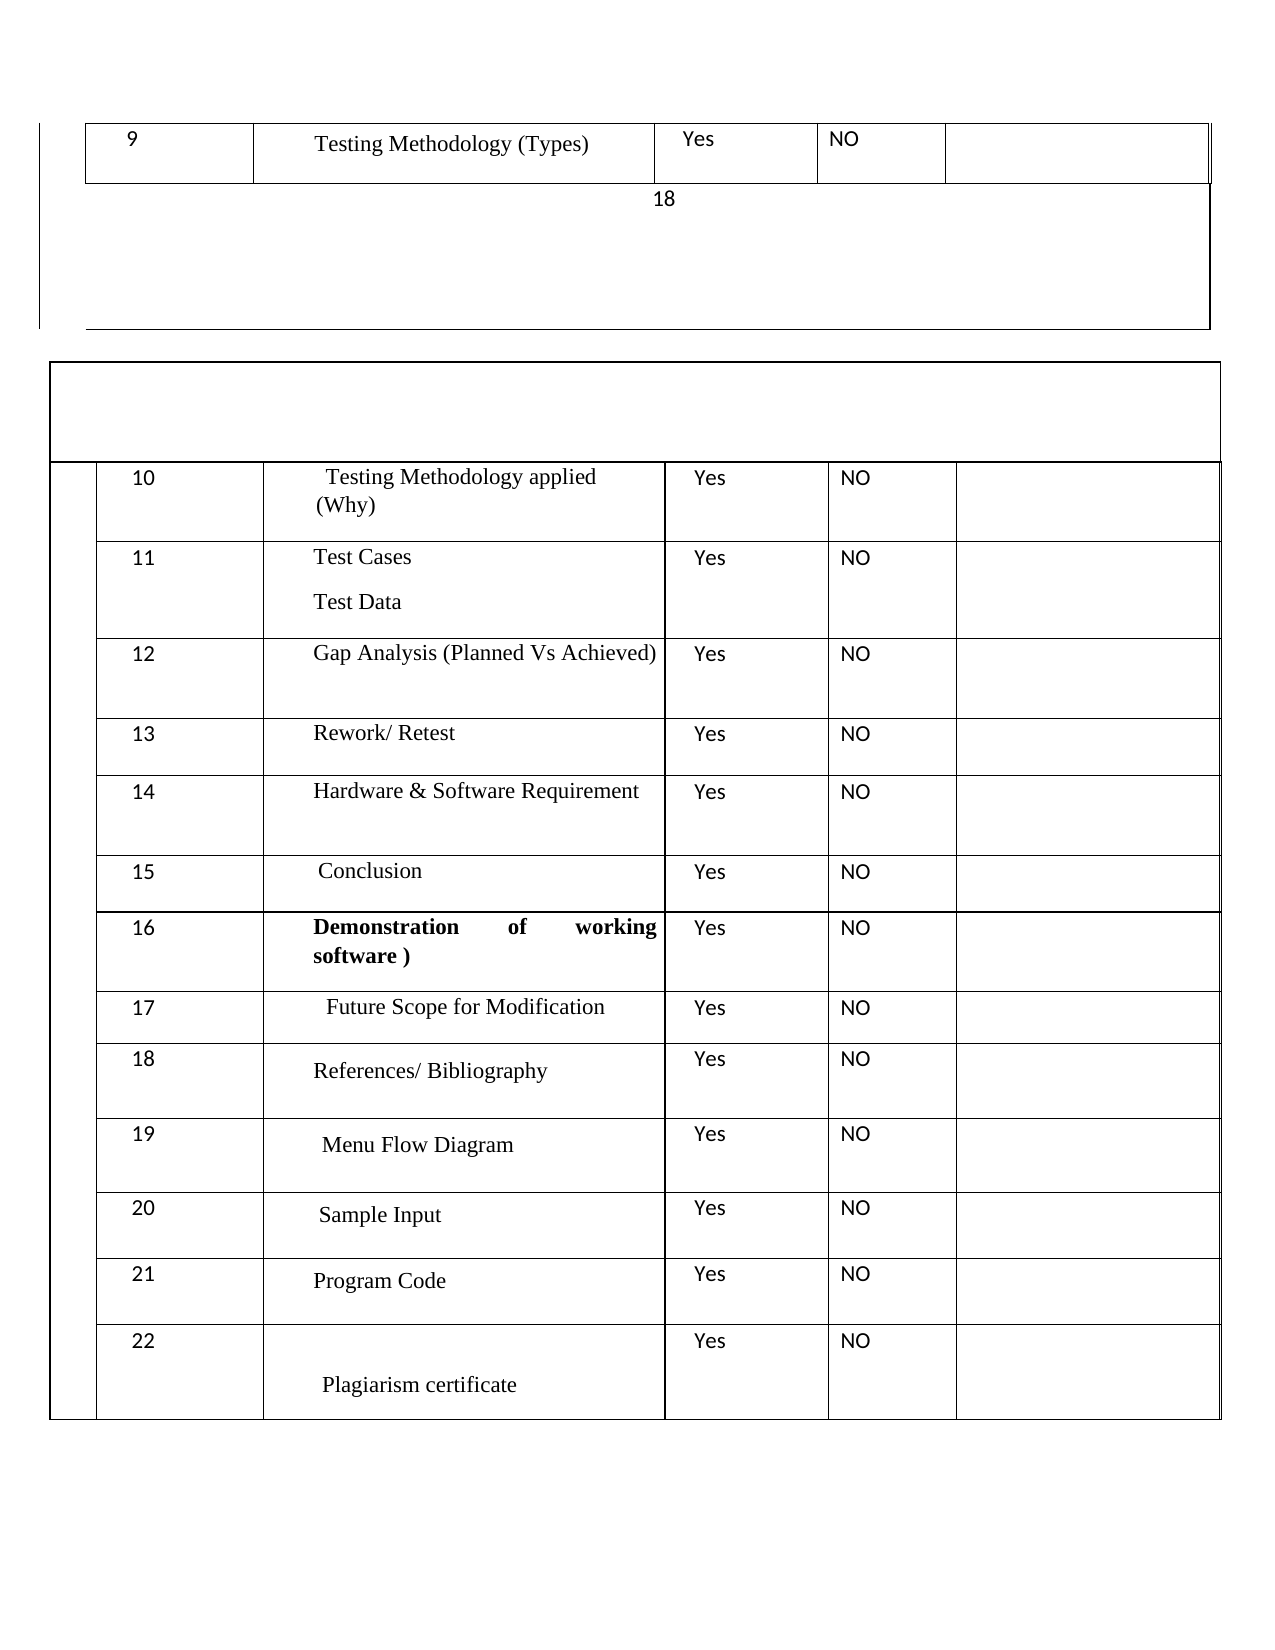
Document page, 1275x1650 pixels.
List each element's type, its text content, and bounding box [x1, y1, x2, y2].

table_cell NO [829, 1119, 956, 1192]
table_cell NO [829, 913, 956, 991]
table_cell NO [818, 124, 945, 183]
table_cell Test Cases Test Data [264, 542, 664, 638]
table_cell [957, 856, 1219, 911]
table_cell 11 [97, 542, 263, 638]
table_cell Yes [666, 639, 828, 717]
table_cell Gap Analysis (Planned Vs Achieved) [264, 639, 664, 717]
table_cell References/ Bibliography [264, 1044, 664, 1118]
table_cell Program Code [264, 1259, 664, 1324]
table_cell [957, 719, 1219, 775]
table_cell NO [829, 1193, 956, 1257]
table_cell Testing Methodology (Types) [254, 124, 654, 183]
table_cell Yes [655, 124, 817, 183]
table_cell Demonstration of working software ) [264, 913, 664, 991]
table_cell Yes [666, 776, 828, 855]
table_cell Plagiarism certificate [264, 1325, 664, 1419]
table_cell NO [829, 856, 956, 911]
table_cell Yes [666, 1259, 828, 1324]
table_cell Yes [666, 856, 828, 911]
table_cell [957, 776, 1219, 855]
table_cell 13 [97, 719, 263, 775]
table_cell NO [829, 1044, 956, 1118]
table_cell Yes [666, 1325, 828, 1419]
table_cell Yes [666, 913, 828, 991]
table_cell NO [829, 1325, 956, 1419]
table_cell 10 [97, 463, 263, 541]
table_cell 14 [97, 776, 263, 855]
table_cell 21 [97, 1259, 263, 1324]
table_cell NO [829, 992, 956, 1043]
table_cell Conclusion [264, 856, 664, 911]
table_cell NO [829, 776, 956, 855]
table_cell [957, 1325, 1219, 1419]
table_cell NO [829, 463, 956, 541]
table_cell Yes [666, 1193, 828, 1257]
table_cell NO [829, 639, 956, 717]
table_cell [946, 124, 1208, 183]
table_cell Testing Methodology applied (Why) [264, 463, 664, 541]
table_cell Menu Flow Diagram [264, 1119, 664, 1192]
table_cell [957, 913, 1219, 991]
table_cell [957, 1044, 1219, 1118]
table_cell [957, 1259, 1219, 1324]
table_cell Yes [666, 1119, 828, 1192]
table_cell Yes [666, 542, 828, 638]
table_cell Future Scope for Modification [264, 992, 664, 1043]
table_cell Yes [666, 719, 828, 775]
table_cell 17 [97, 992, 263, 1043]
table_cell 19 [97, 1119, 263, 1192]
table_cell [945, 184, 1209, 329]
table_cell [957, 1119, 1219, 1192]
table_cell [957, 1193, 1219, 1257]
table_header [51, 363, 1220, 461]
table_cell [957, 542, 1219, 638]
table_cell [51, 463, 96, 1419]
table_cell Yes [666, 992, 828, 1043]
table_cell 9 [86, 124, 253, 183]
table_cell NO [829, 719, 956, 775]
table_cell [957, 992, 1219, 1043]
table_cell Hardware & Software Requirement [264, 776, 664, 855]
table_cell 16 [97, 913, 263, 991]
table_cell 18 [97, 1044, 263, 1118]
table_cell Yes [666, 1044, 828, 1118]
table_cell NO [829, 1259, 956, 1324]
table_cell [957, 639, 1219, 717]
table_cell 18 [86, 184, 945, 329]
table_cell Rework/ Retest [264, 719, 664, 775]
table_cell NO [829, 542, 956, 638]
table_cell [957, 463, 1219, 541]
table_cell 22 [97, 1325, 263, 1419]
table_cell 15 [97, 856, 263, 911]
table_cell 20 [97, 1193, 263, 1257]
table_cell 12 [97, 639, 263, 717]
table_cell Sample Input [264, 1193, 664, 1257]
table_cell Yes [666, 463, 828, 541]
